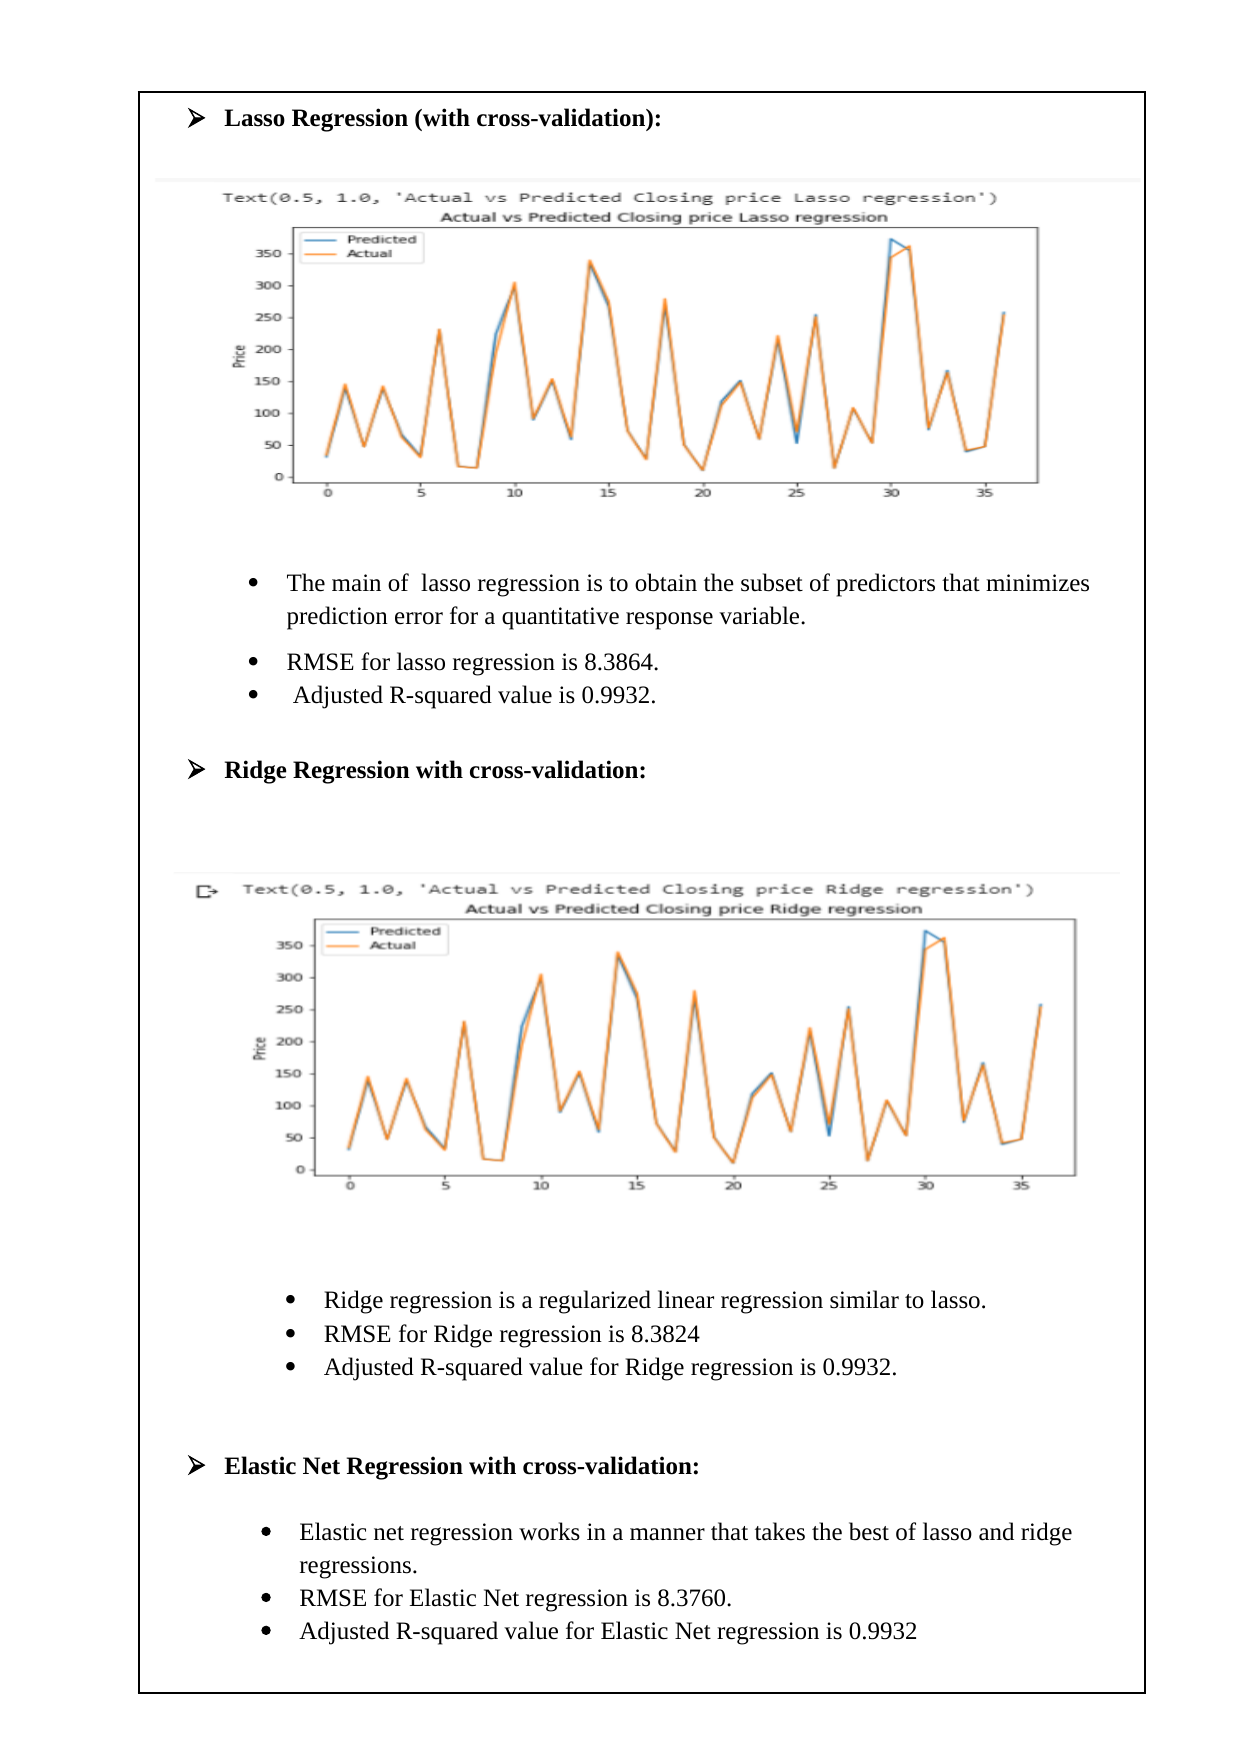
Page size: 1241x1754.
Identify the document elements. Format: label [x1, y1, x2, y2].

picture [149, 178, 1141, 520]
picture [149, 872, 1120, 1206]
table_cell [140, 93, 1144, 1692]
